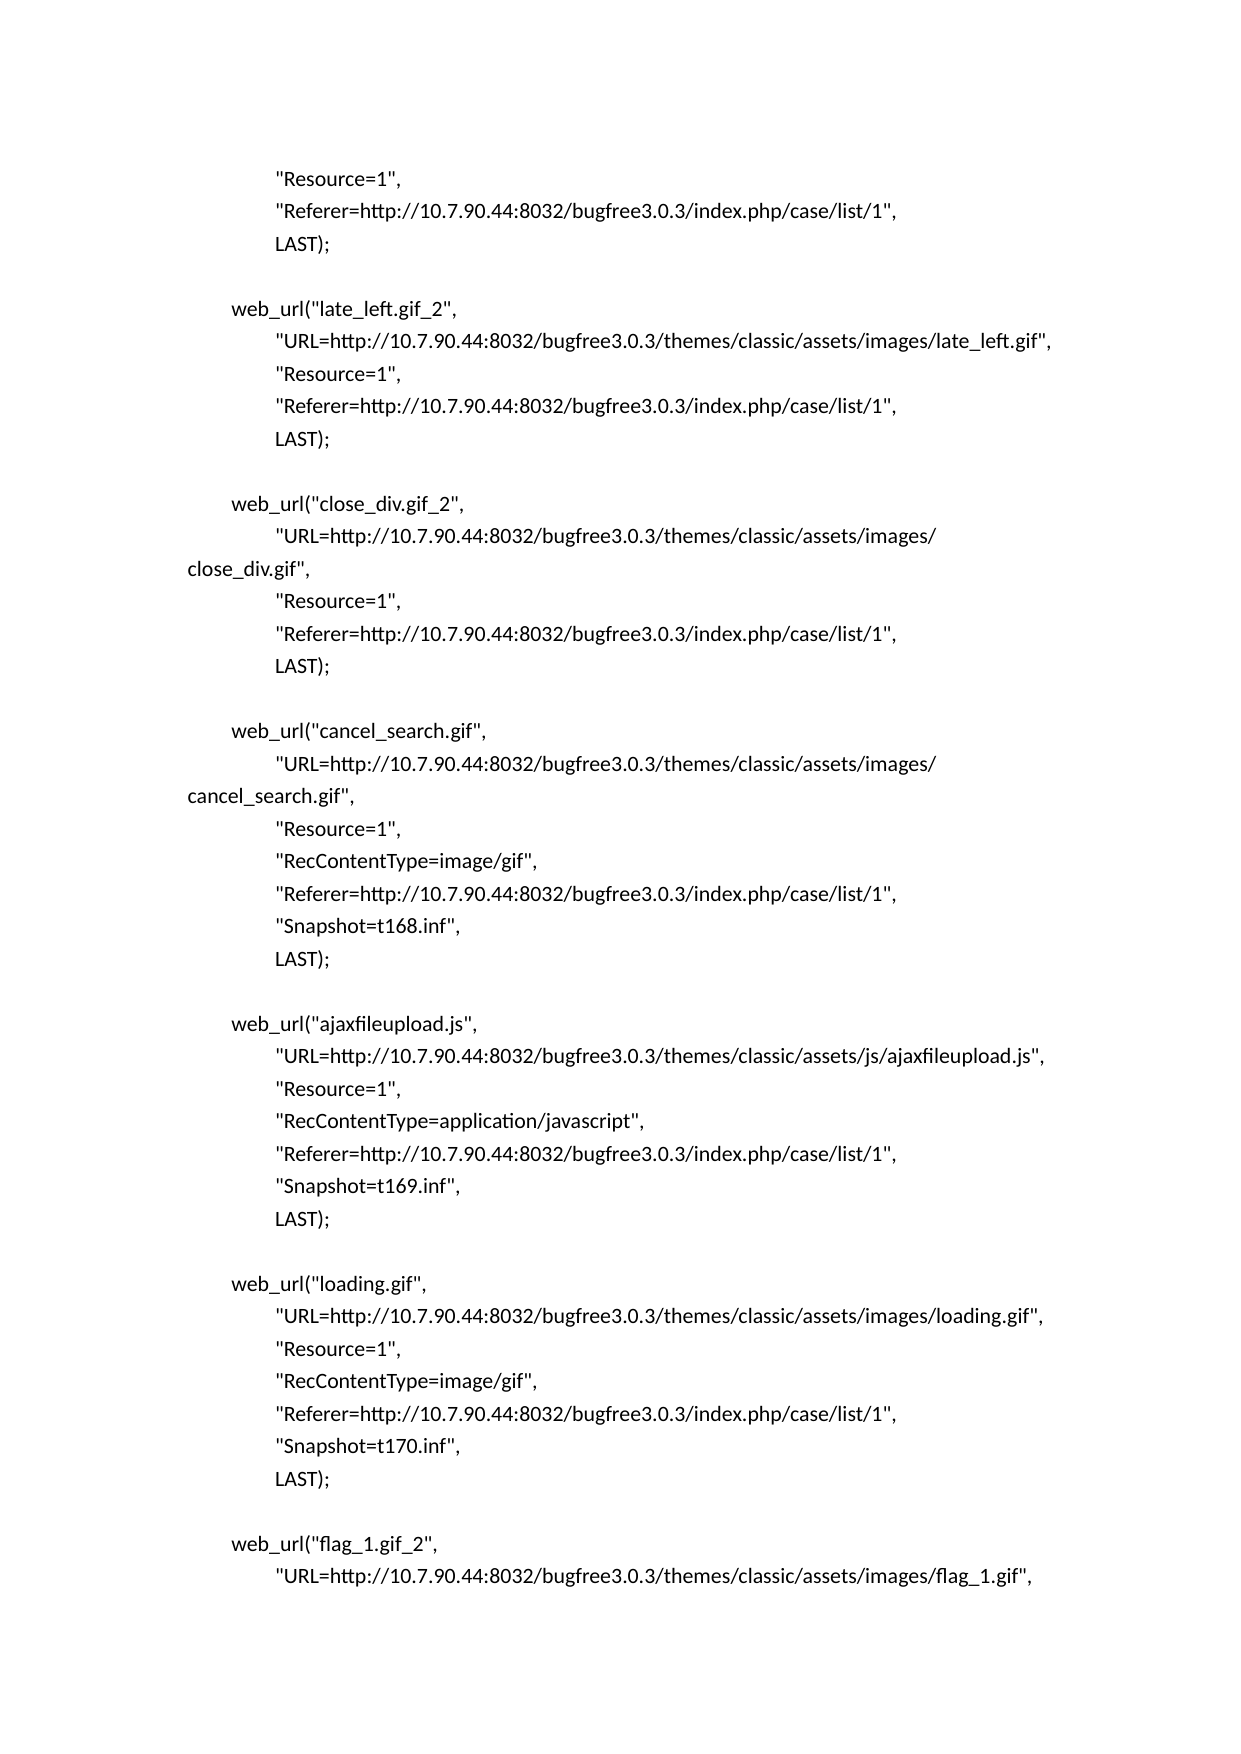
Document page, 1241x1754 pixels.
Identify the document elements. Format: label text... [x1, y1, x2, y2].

text "Resource=1", [187, 812, 1053, 844]
text LAST); [187, 1202, 1053, 1234]
text "Referer=http://10.7.90.44:8032/bugfree3.0.3/index.php/case/list/1", [187, 389, 1053, 422]
text web_url("flag_1.gif_2", [187, 1527, 1053, 1559]
text "Snapshot=t168.inf", [187, 909, 1053, 942]
text "Resource=1", [187, 162, 1053, 194]
text LAST); [187, 649, 1053, 682]
text web_url("loading.gif", [187, 1267, 1053, 1299]
text "URL=http://10.7.90.44:8032/bugfree3.0.3/themes/classic/assets/images/close_div.gif", [187, 519, 1053, 584]
text "Referer=http://10.7.90.44:8032/bugfree3.0.3/index.php/case/list/1", [187, 617, 1053, 649]
text LAST); [187, 422, 1053, 454]
text "Resource=1", [187, 1332, 1053, 1364]
text "Snapshot=t170.inf", [187, 1429, 1053, 1462]
text "Referer=http://10.7.90.44:8032/bugfree3.0.3/index.php/case/list/1", [187, 1137, 1053, 1169]
text "RecContentType=image/gif", [187, 1364, 1053, 1397]
text "Referer=http://10.7.90.44:8032/bugfree3.0.3/index.php/case/list/1", [187, 877, 1053, 909]
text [187, 1397, 1053, 1429]
text web_url("ajaxfileupload.js", [187, 1007, 1053, 1039]
text web_url("late_left.gif_2", [187, 292, 1053, 324]
text "RecContentType=image/gif", [187, 844, 1053, 877]
text LAST); [187, 227, 1053, 259]
text "URL=http://10.7.90.44:8032/bugfree3.0.3/themes/classic/assets/js/ajaxfileupload.js", [187, 1039, 1053, 1072]
text "Resource=1", [187, 357, 1053, 389]
text LAST); [187, 942, 1053, 974]
text "URL=http://10.7.90.44:8032/bugfree3.0.3/themes/classic/assets/images/flag_1.gif", [187, 1559, 1053, 1592]
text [187, 194, 1053, 227]
text "URL=http://10.7.90.44:8032/bugfree3.0.3/themes/classic/assets/images/loading.gif", [187, 1299, 1053, 1332]
text "RecContentType=application/javascript", [187, 1104, 1053, 1137]
text LAST); [187, 1462, 1053, 1494]
text "URL=http://10.7.90.44:8032/bugfree3.0.3/themes/classic/assets/images/cancel_search.gif", [187, 747, 1053, 812]
text "Resource=1", [187, 584, 1053, 617]
text "URL=http://10.7.90.44:8032/bugfree3.0.3/themes/classic/assets/images/late_left.gif", [187, 324, 1053, 357]
text "Snapshot=t169.inf", [187, 1169, 1053, 1202]
text web_url("cancel_search.gif", [187, 714, 1053, 747]
text "Resource=1", [187, 1072, 1053, 1104]
text web_url("close_div.gif_2", [187, 487, 1053, 519]
